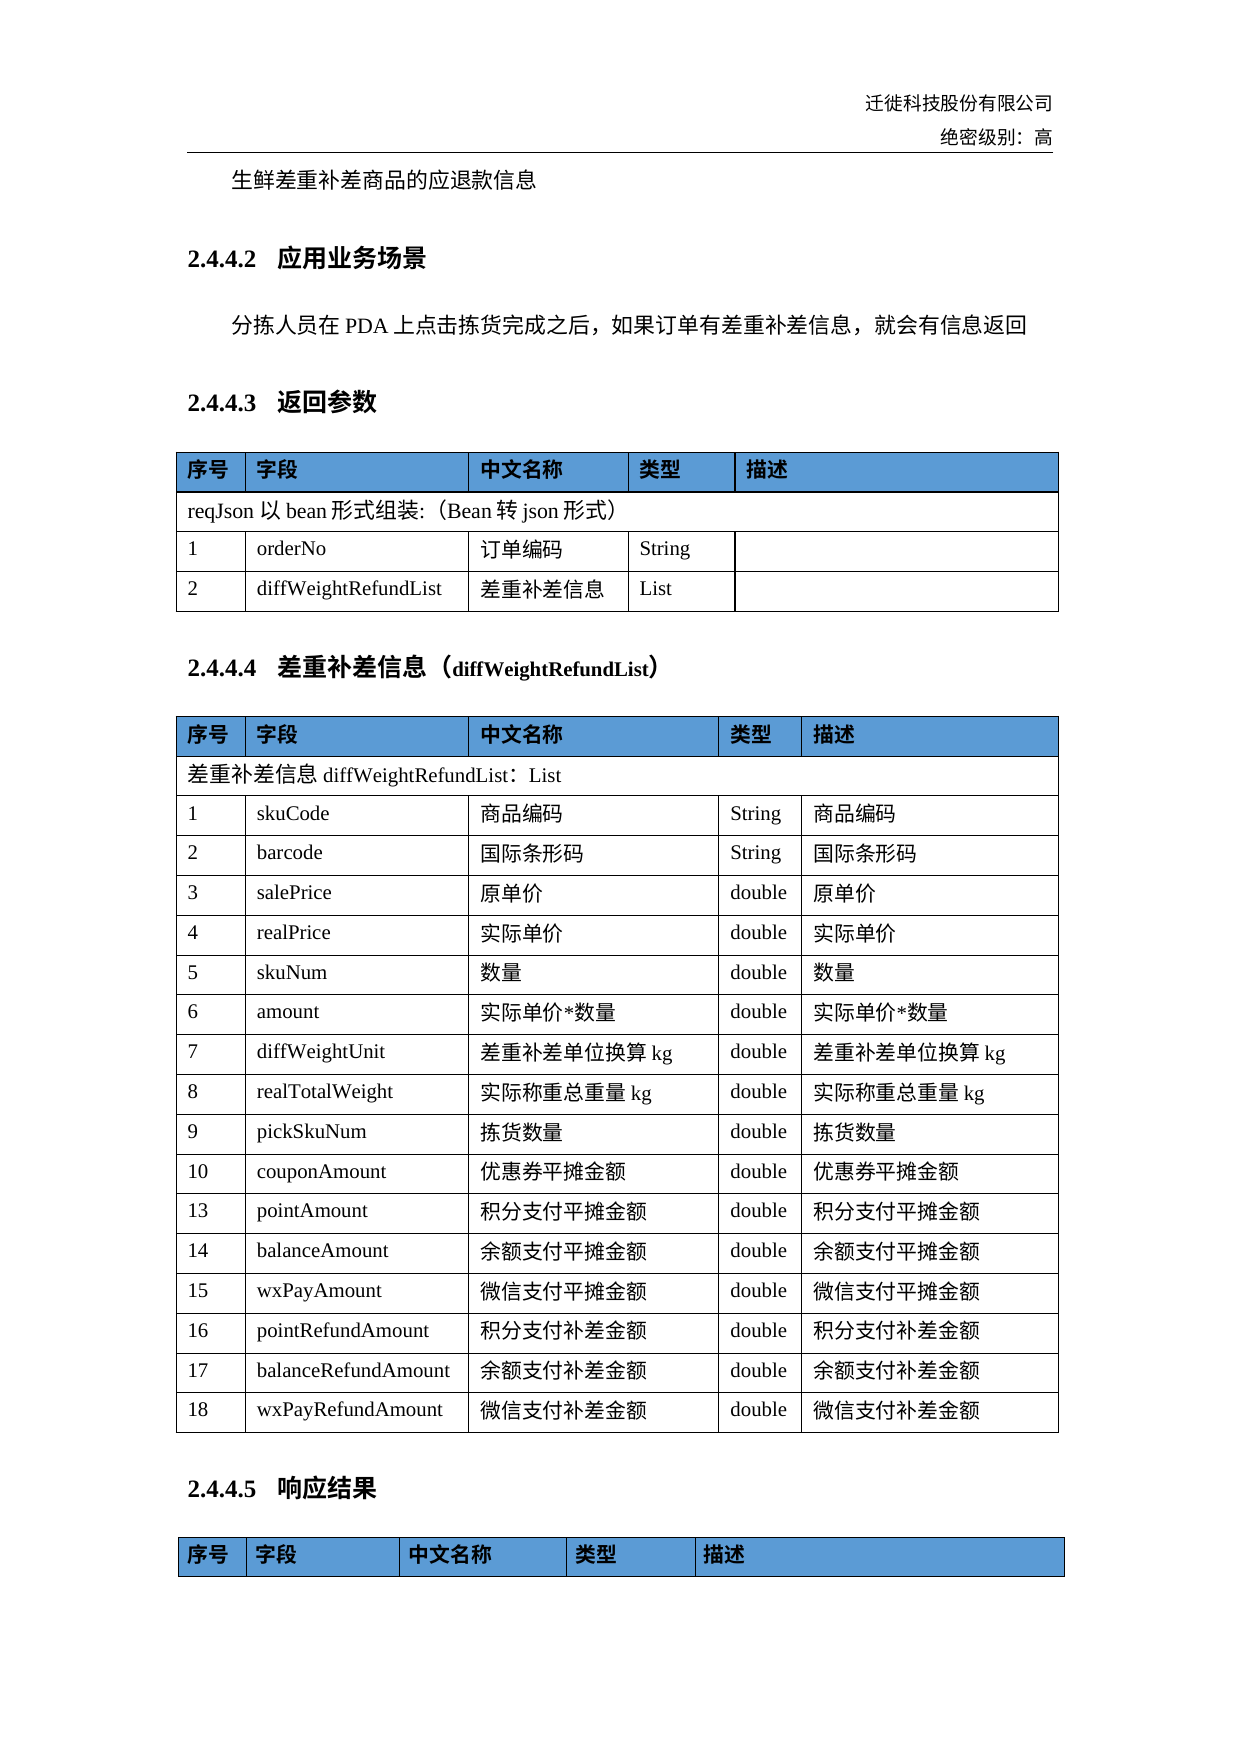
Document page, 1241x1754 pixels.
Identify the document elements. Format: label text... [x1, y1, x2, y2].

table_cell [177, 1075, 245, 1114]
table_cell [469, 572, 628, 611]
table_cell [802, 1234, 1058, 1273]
table_cell reqJson 以bean形式组装:（Bean转json形式） [177, 493, 1058, 531]
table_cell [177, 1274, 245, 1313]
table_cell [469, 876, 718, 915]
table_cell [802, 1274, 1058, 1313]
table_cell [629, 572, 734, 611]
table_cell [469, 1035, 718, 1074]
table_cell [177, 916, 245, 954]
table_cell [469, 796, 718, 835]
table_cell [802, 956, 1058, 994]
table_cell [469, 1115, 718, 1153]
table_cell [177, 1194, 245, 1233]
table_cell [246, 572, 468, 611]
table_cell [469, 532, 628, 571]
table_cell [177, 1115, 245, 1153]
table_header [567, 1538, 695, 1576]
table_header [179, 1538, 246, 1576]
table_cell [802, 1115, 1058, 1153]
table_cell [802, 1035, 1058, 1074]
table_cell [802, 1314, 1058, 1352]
subtitle 应用业务场景 [187, 224, 1053, 289]
subtitle 响应结果 [187, 1454, 1053, 1519]
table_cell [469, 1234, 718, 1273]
text 分拣人员在PDA上点击拣货完成之后，如果订单有差重补差信息，就会有信息返回 [187, 307, 1053, 340]
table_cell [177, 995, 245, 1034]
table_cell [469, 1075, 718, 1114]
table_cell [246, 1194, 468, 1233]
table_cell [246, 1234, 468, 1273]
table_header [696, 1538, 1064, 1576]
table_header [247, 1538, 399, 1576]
table_cell 1 [177, 532, 245, 571]
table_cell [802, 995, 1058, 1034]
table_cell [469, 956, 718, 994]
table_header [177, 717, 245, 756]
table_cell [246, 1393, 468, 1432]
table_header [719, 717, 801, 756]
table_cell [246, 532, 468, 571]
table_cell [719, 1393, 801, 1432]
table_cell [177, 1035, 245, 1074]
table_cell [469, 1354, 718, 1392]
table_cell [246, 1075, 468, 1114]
table_header 类型 [629, 453, 734, 491]
table_header 描述 [736, 453, 1058, 491]
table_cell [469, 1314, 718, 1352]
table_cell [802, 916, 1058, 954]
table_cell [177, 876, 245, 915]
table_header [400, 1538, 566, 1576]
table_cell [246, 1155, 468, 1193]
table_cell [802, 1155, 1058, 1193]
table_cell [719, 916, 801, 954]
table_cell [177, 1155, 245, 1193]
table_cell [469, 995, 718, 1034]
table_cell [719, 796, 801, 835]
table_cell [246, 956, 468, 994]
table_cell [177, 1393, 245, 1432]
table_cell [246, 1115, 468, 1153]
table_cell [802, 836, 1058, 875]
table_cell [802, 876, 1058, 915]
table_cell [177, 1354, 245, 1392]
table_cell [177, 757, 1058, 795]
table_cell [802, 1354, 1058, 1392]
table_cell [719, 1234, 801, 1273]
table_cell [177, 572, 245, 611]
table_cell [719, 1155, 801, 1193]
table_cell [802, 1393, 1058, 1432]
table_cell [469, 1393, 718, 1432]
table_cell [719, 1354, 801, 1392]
subtitle 差重补差信息（diffWeightRefundList） [187, 633, 1053, 698]
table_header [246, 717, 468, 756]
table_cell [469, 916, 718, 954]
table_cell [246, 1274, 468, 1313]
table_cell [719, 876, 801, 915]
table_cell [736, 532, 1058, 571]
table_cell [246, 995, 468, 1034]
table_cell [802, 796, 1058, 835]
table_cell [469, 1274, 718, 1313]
table_header 序号 [177, 453, 245, 491]
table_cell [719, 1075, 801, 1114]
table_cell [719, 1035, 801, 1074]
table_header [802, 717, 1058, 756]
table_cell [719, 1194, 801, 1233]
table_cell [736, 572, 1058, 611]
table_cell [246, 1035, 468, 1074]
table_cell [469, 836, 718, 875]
table_header 字段 [246, 453, 468, 491]
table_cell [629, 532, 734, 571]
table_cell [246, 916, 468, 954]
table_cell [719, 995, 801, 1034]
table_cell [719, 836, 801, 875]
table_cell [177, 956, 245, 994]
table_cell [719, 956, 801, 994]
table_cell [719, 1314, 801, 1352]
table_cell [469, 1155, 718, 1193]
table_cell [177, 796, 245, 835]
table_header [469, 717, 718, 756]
text 生鲜差重补差商品的应退款信息 [187, 163, 1053, 195]
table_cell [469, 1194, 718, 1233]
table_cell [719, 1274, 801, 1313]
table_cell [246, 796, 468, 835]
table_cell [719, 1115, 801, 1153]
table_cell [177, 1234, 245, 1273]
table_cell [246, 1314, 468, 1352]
subtitle 返回参数 [187, 368, 1053, 433]
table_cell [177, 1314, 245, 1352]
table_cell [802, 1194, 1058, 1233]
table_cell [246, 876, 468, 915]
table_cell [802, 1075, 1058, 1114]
table_header 中文名称 [469, 453, 628, 491]
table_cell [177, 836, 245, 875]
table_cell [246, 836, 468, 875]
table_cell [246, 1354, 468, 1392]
